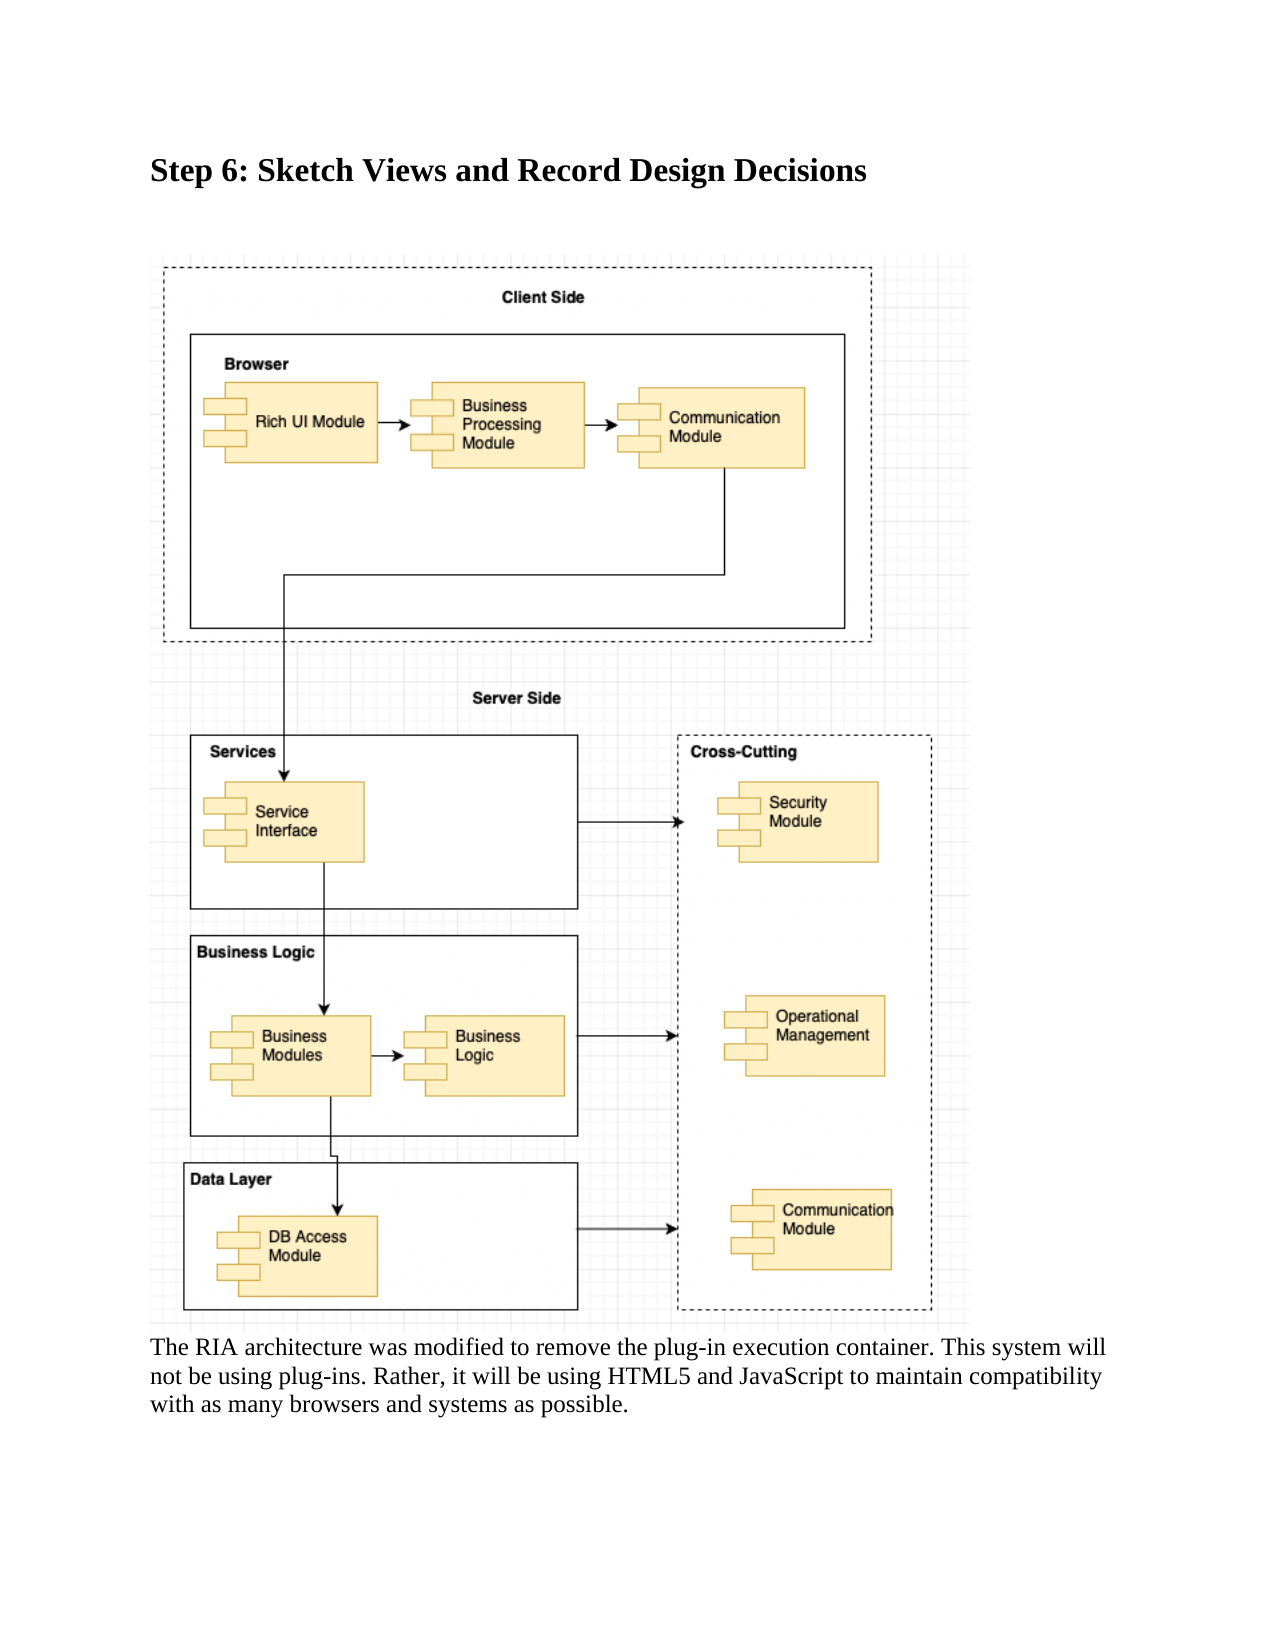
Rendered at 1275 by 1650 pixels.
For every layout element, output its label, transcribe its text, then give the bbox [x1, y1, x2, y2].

picture [150, 255, 971, 1332]
text Step 6: Sketch Views and Record Design Decisions [150, 150, 1125, 188]
text The RIA architecture was modified to remove the plug-in execution container. This system will not be using plug-ins. Rather, it will be using HTML5 and JavaScript to maintain compatibility with as many browsers and systems as possible. [150, 1332, 1125, 1418]
